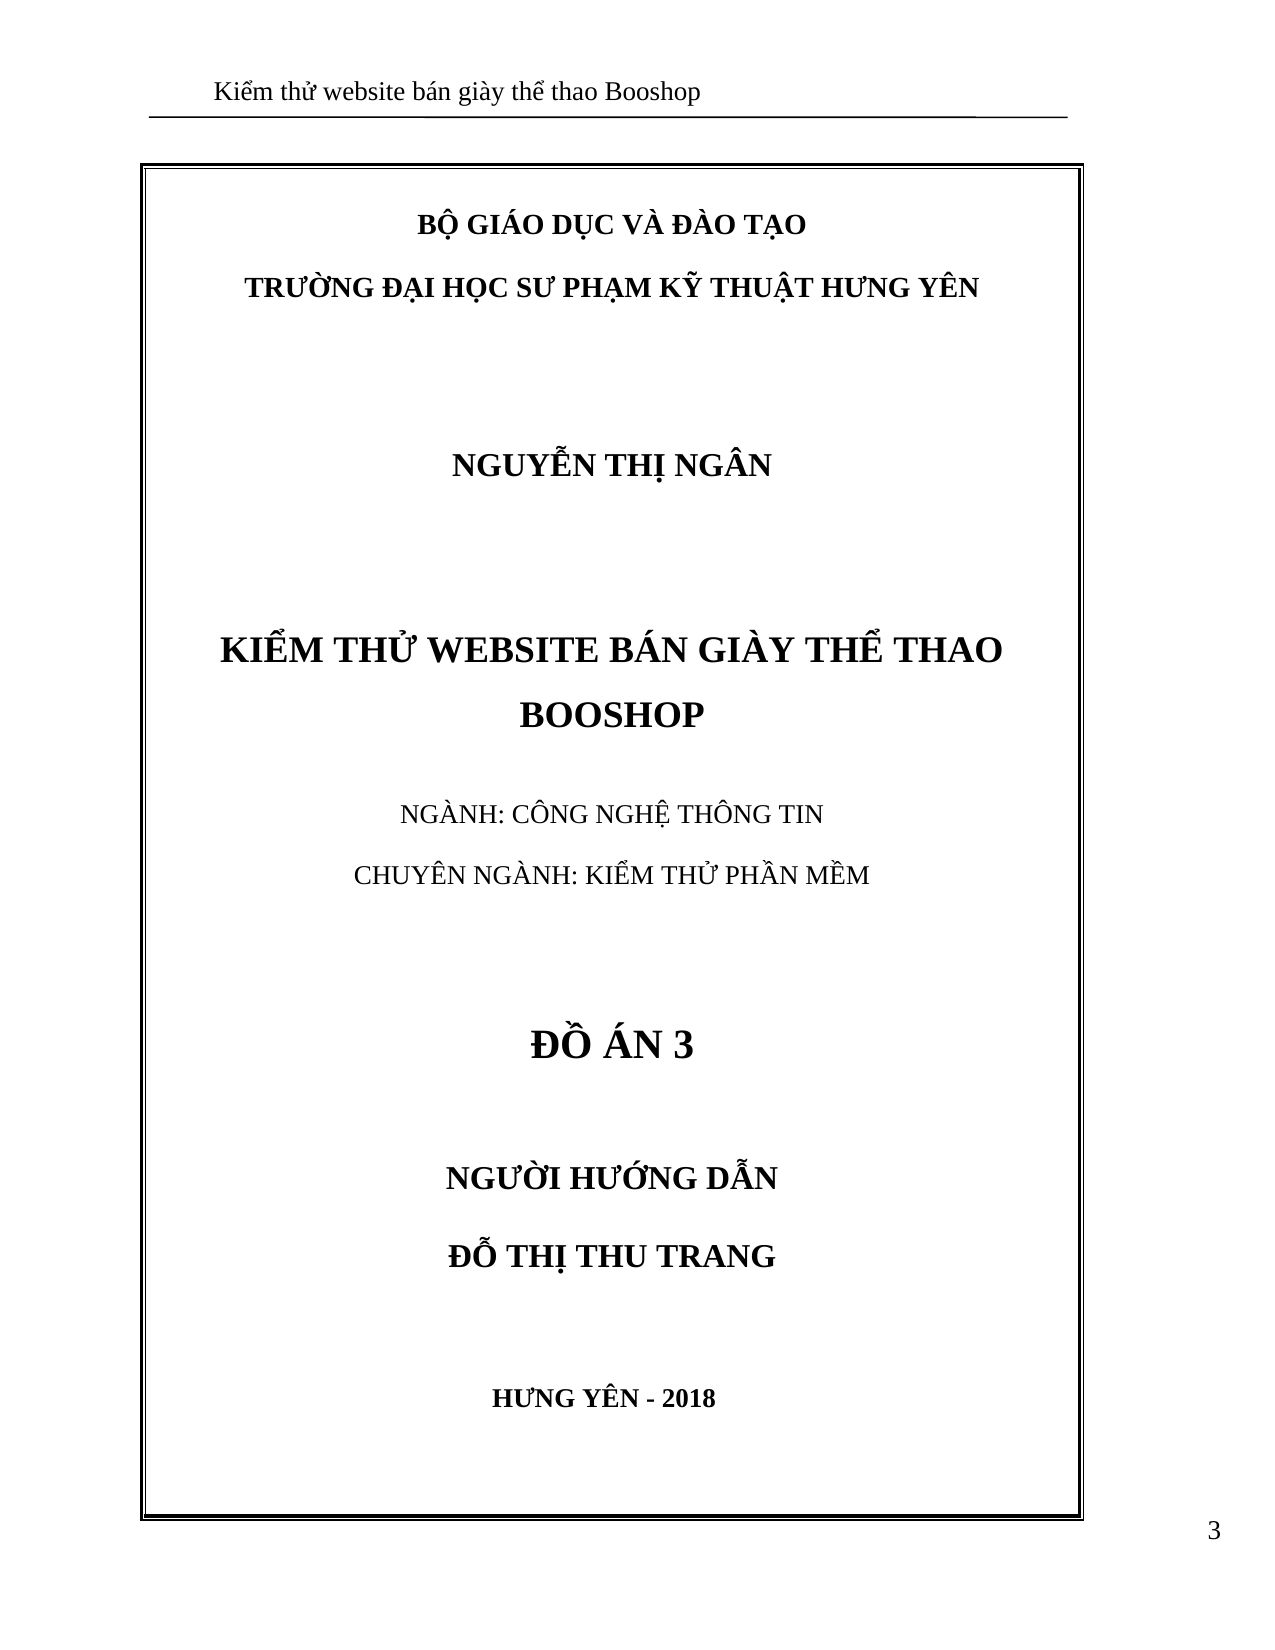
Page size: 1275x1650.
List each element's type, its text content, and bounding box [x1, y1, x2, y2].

table_header BỘ GIÁO DỤC VÀ ĐÀO TẠO TRƯỜNG ĐẠI HỌC SƯ PHẠM KỸ THUẬT HƯNG YÊN NGUYỄN THỊ NGÂN KIỂM THỬ WEBSITE BÁN GIÀY THỂ THAO BOOSHOP NGÀNH: CÔNG NGHỆ THÔNG TIN CHUYÊN NGÀNH: KIỂM THỬ PHẦN MỀM ĐỒ ÁN 3 NGƯỜI HƯỚNG DẪN ĐỖ THỊ THU TRANG HƯNG YÊN - 2018 [146, 169, 1078, 1514]
